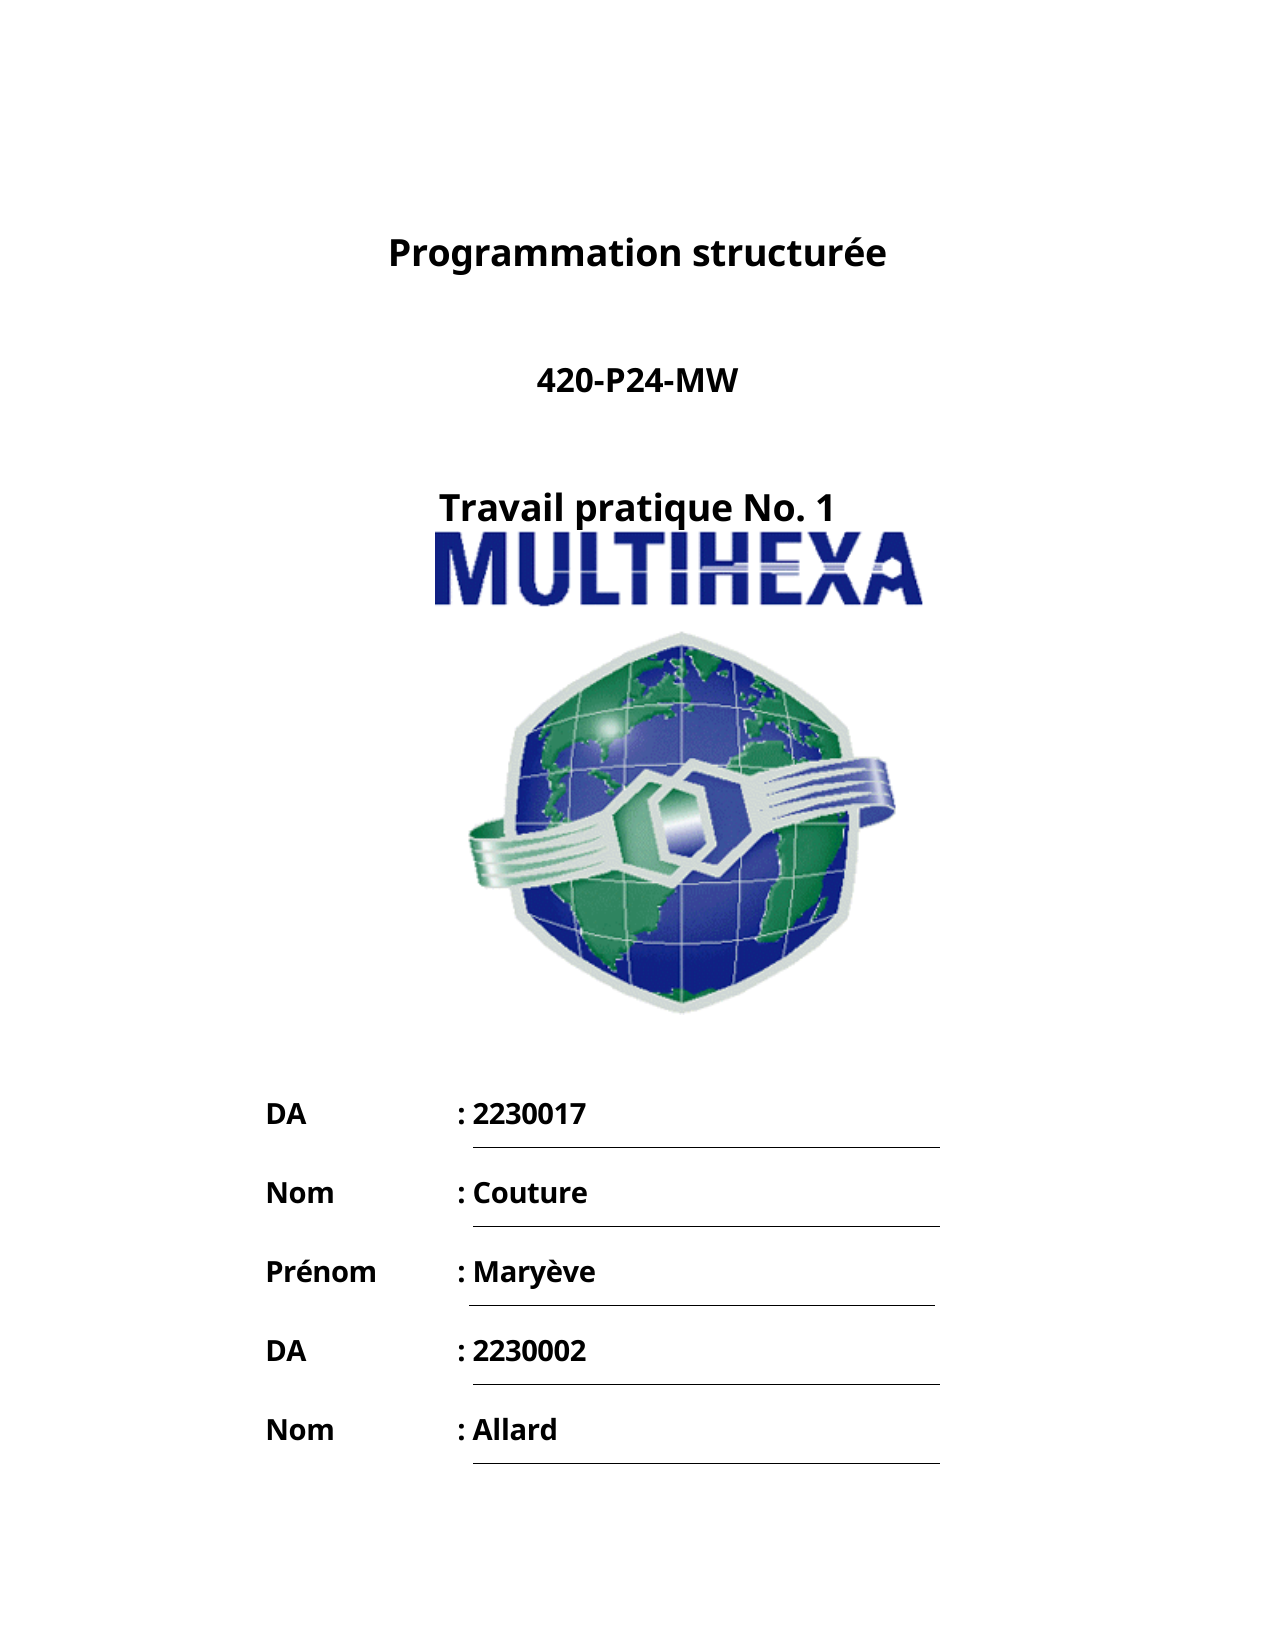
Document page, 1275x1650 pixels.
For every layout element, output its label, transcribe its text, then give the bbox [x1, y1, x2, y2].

text Travail pratique No. 1 [147, 481, 1128, 532]
picture [435, 531, 923, 1015]
text DA : 2230002 [147, 1331, 1128, 1370]
text Programmation structurée [147, 226, 1128, 277]
text 420-P24-MW [147, 356, 1128, 402]
text Nom : Couture [147, 1173, 1128, 1212]
text Prénom : Maryève [147, 1252, 1128, 1291]
text Nom : Allard [147, 1409, 1128, 1449]
text DA : 2230017 [147, 1094, 1128, 1133]
